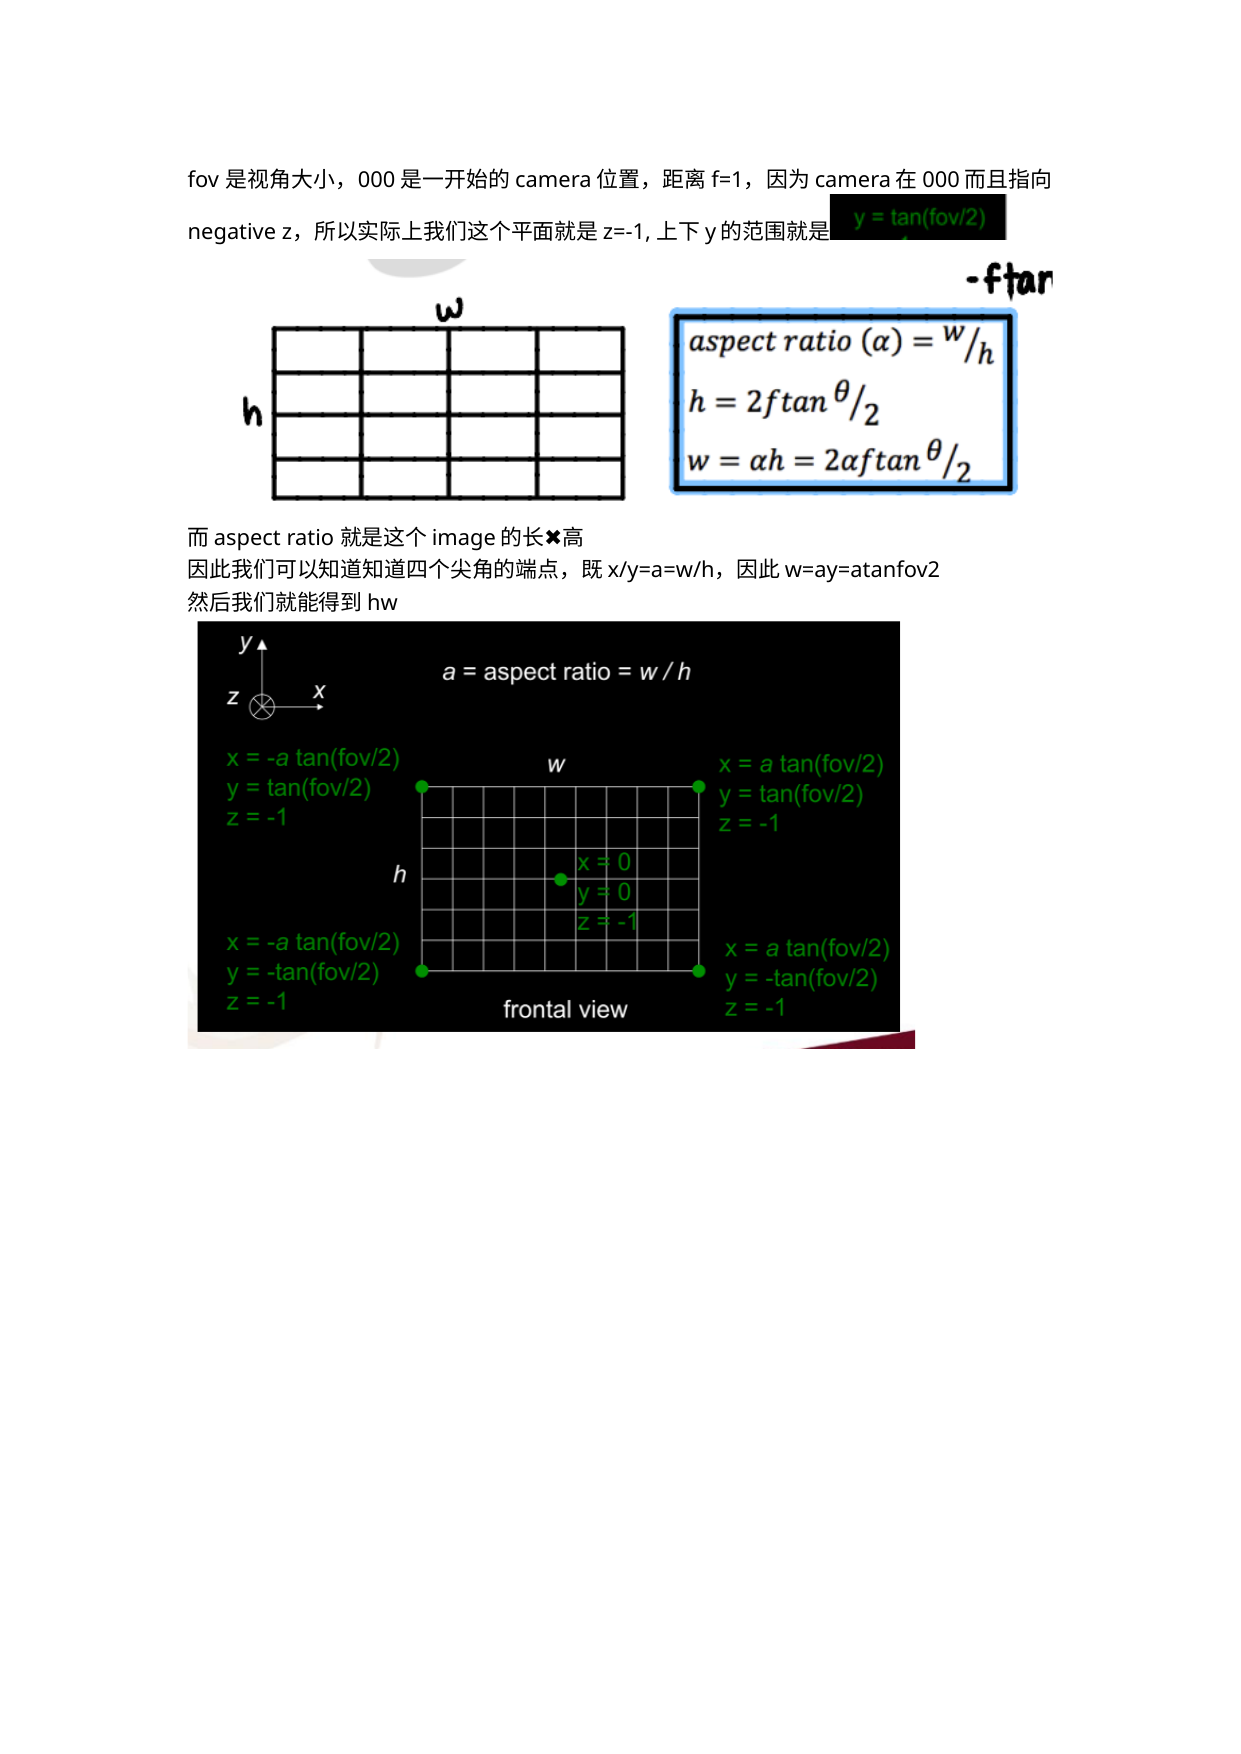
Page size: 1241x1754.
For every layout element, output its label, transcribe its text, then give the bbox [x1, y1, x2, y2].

picture [829, 194, 1014, 240]
text 而aspect ratio 就是这个image的长✖高 [187, 519, 1053, 552]
text 因此我们可以知道知道四个尖角的端点，既x/y=a=w/h，因此w=ay=atanfov2 [187, 552, 1053, 584]
text fov 是视角大小，000是一开始的camera位置，距离f=1，因为camera在000而且指向negative z，所以实际上我们这个平面就是z=-1, 上下y的范围就是 [187, 162, 1053, 259]
picture [187, 259, 1053, 517]
text 然后我们就能得到hw [187, 584, 1053, 617]
picture [187, 617, 916, 1049]
